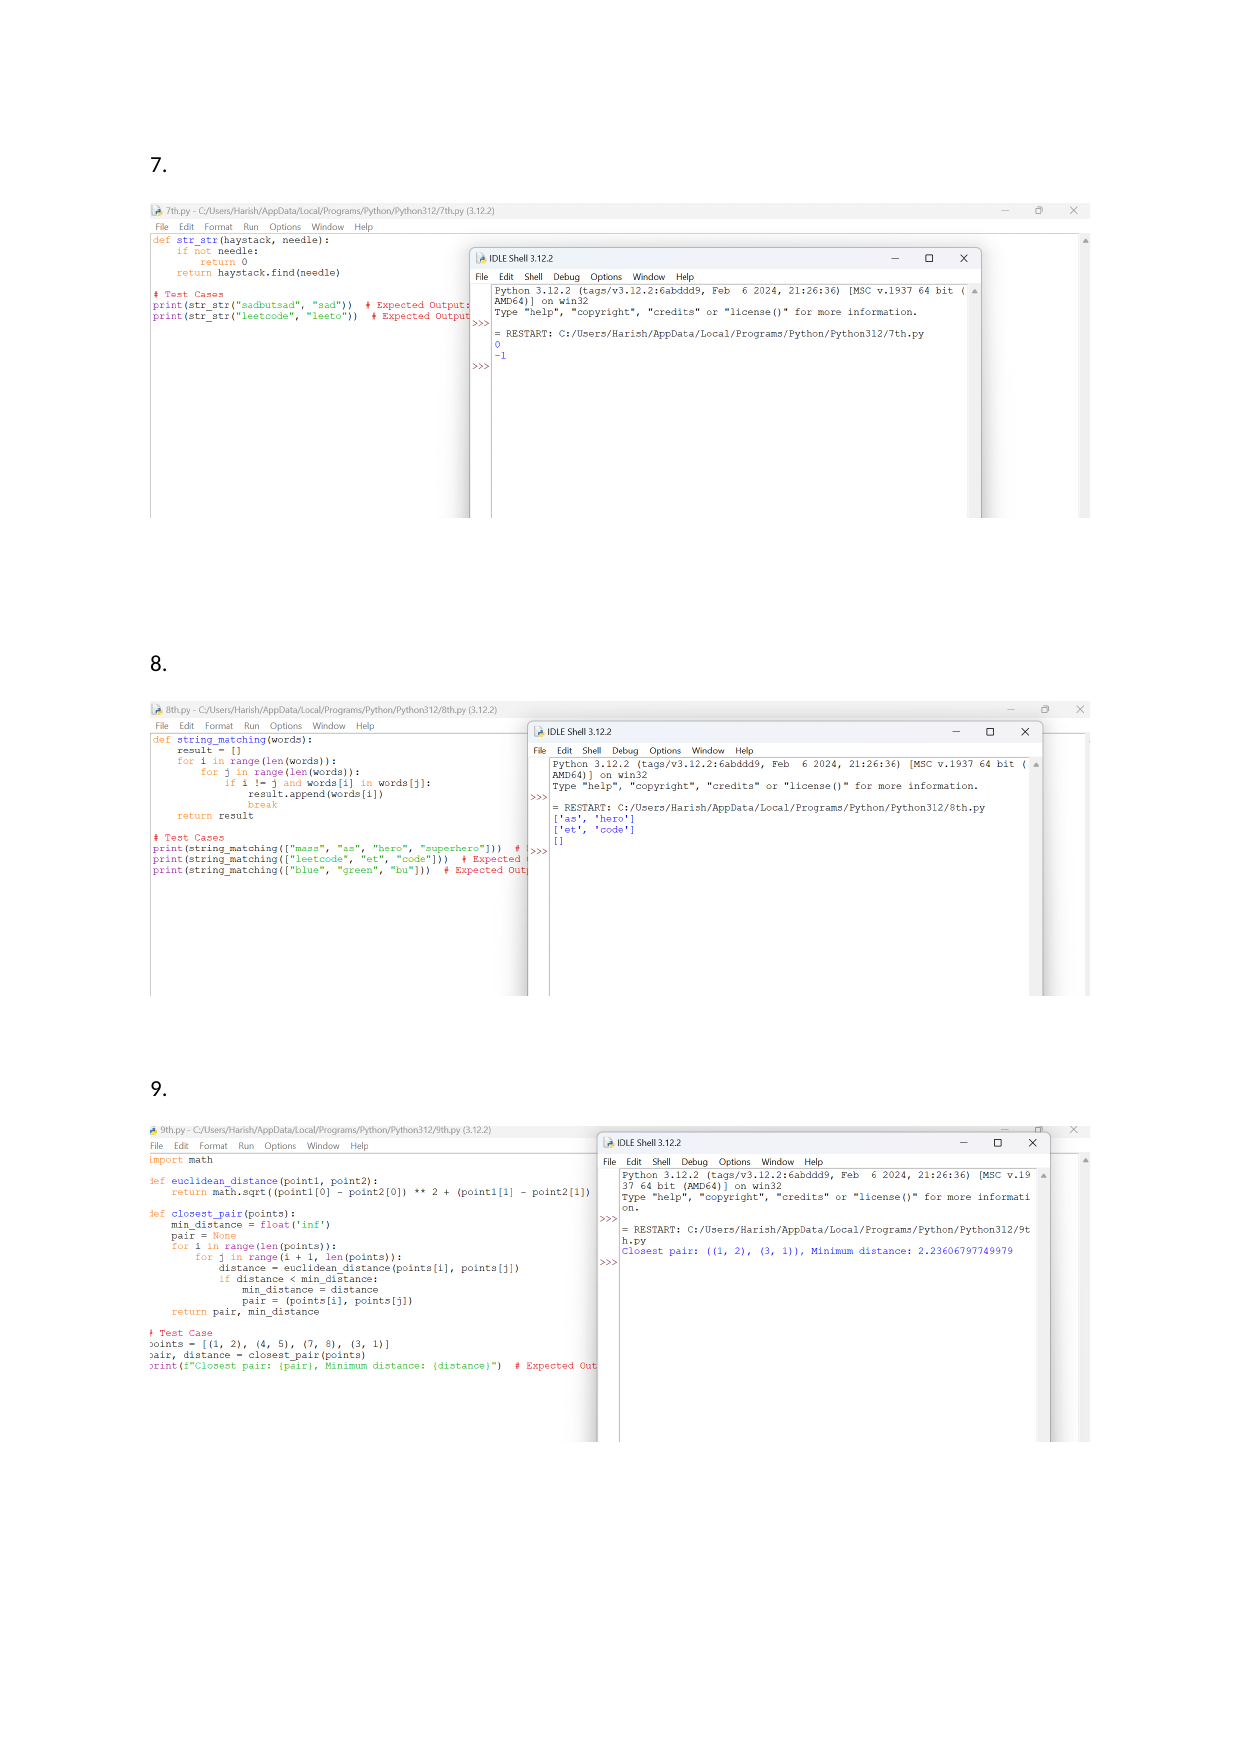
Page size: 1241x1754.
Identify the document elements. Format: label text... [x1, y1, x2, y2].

picture [150, 1126, 1091, 1442]
text 8. [150, 649, 1090, 677]
text 9. [150, 1074, 1090, 1102]
picture [150, 203, 1091, 518]
picture [150, 701, 1091, 996]
text 7. [150, 150, 1090, 178]
